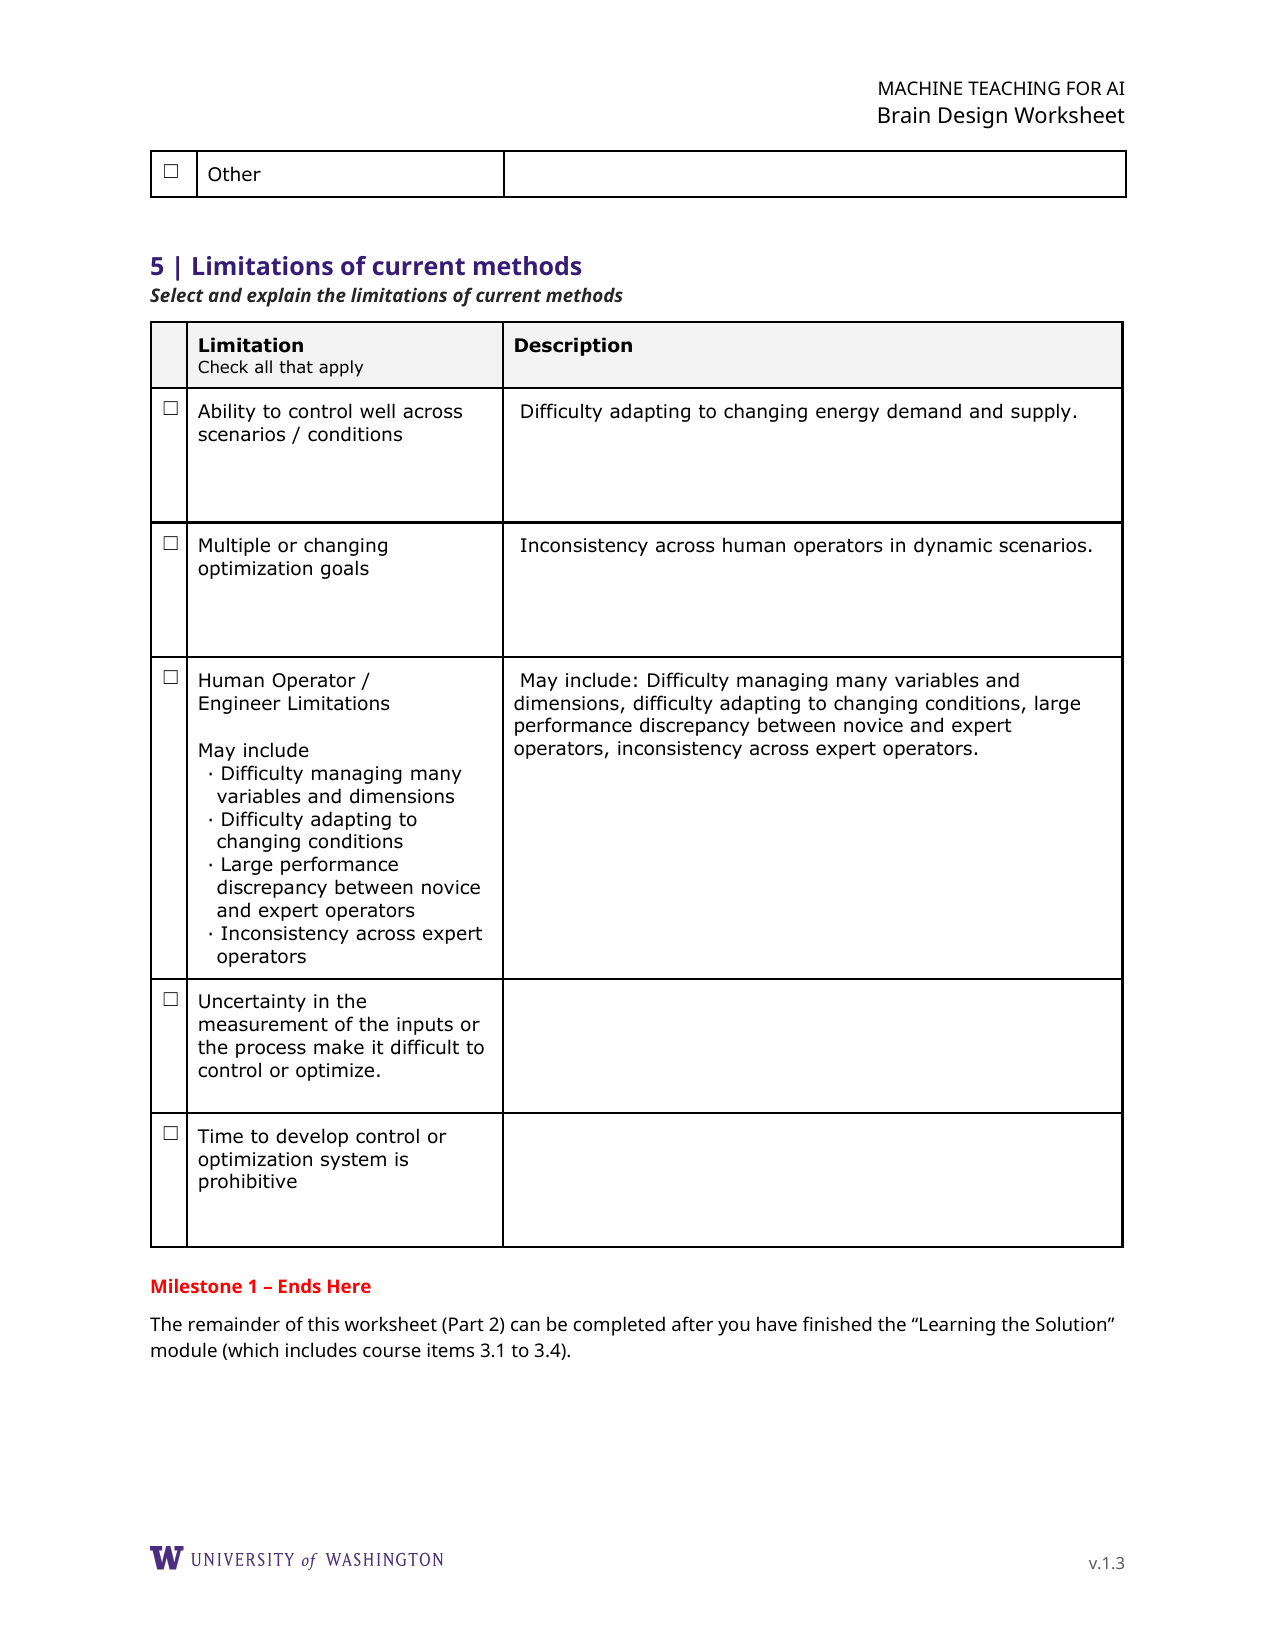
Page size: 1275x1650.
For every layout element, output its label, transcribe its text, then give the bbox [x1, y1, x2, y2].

table_cell Difficulty adapting to changing energy demand and supply. [504, 389, 1121, 521]
subtitle 5 | Limitations of current methods Select and explain the limitations of current methods [150, 249, 1125, 308]
table_cell [505, 152, 1125, 196]
table_cell [504, 980, 1121, 1112]
table_header [152, 323, 186, 387]
table_header Description [504, 323, 1121, 387]
table_cell [504, 1114, 1121, 1246]
table_header Limitation Check all that apply [188, 323, 502, 387]
table_cell Ability to control well across scenarios / conditions [188, 389, 502, 521]
text The remainder of this worksheet (Part 2) can be completed after you have finished the “Learning the Solution” module (which includes course items 3.1 to 3.4). [150, 1312, 1125, 1363]
table_cell Inconsistency across human operators in dynamic scenarios. [504, 524, 1121, 656]
table_cell Multiple or changing optimization goals [188, 524, 502, 656]
table_cell Time to develop control or optimization system is prohibitive [188, 1114, 502, 1246]
picture [150, 1546, 443, 1570]
table_cell Uncertainty in the measurement of the inputs or the process make it difficult to control or optimize. [188, 980, 502, 1112]
text Milestone 1 – Ends Here [150, 1274, 1125, 1299]
table_cell Other [198, 152, 503, 196]
table_cell May include: Difficulty managing many variables and dimensions, difficulty adapting to changing conditions, large performance discrepancy between novice and expert operators, inconsistency across expert operators. [504, 658, 1121, 977]
table_cell Human Operator / Engineer Limitations May include · Difficulty managing many variables and dimensions · Difficulty adapting to changing conditions · Large performance discrepancy between novice and expert operators · Inconsistency across expert operators [188, 658, 502, 977]
